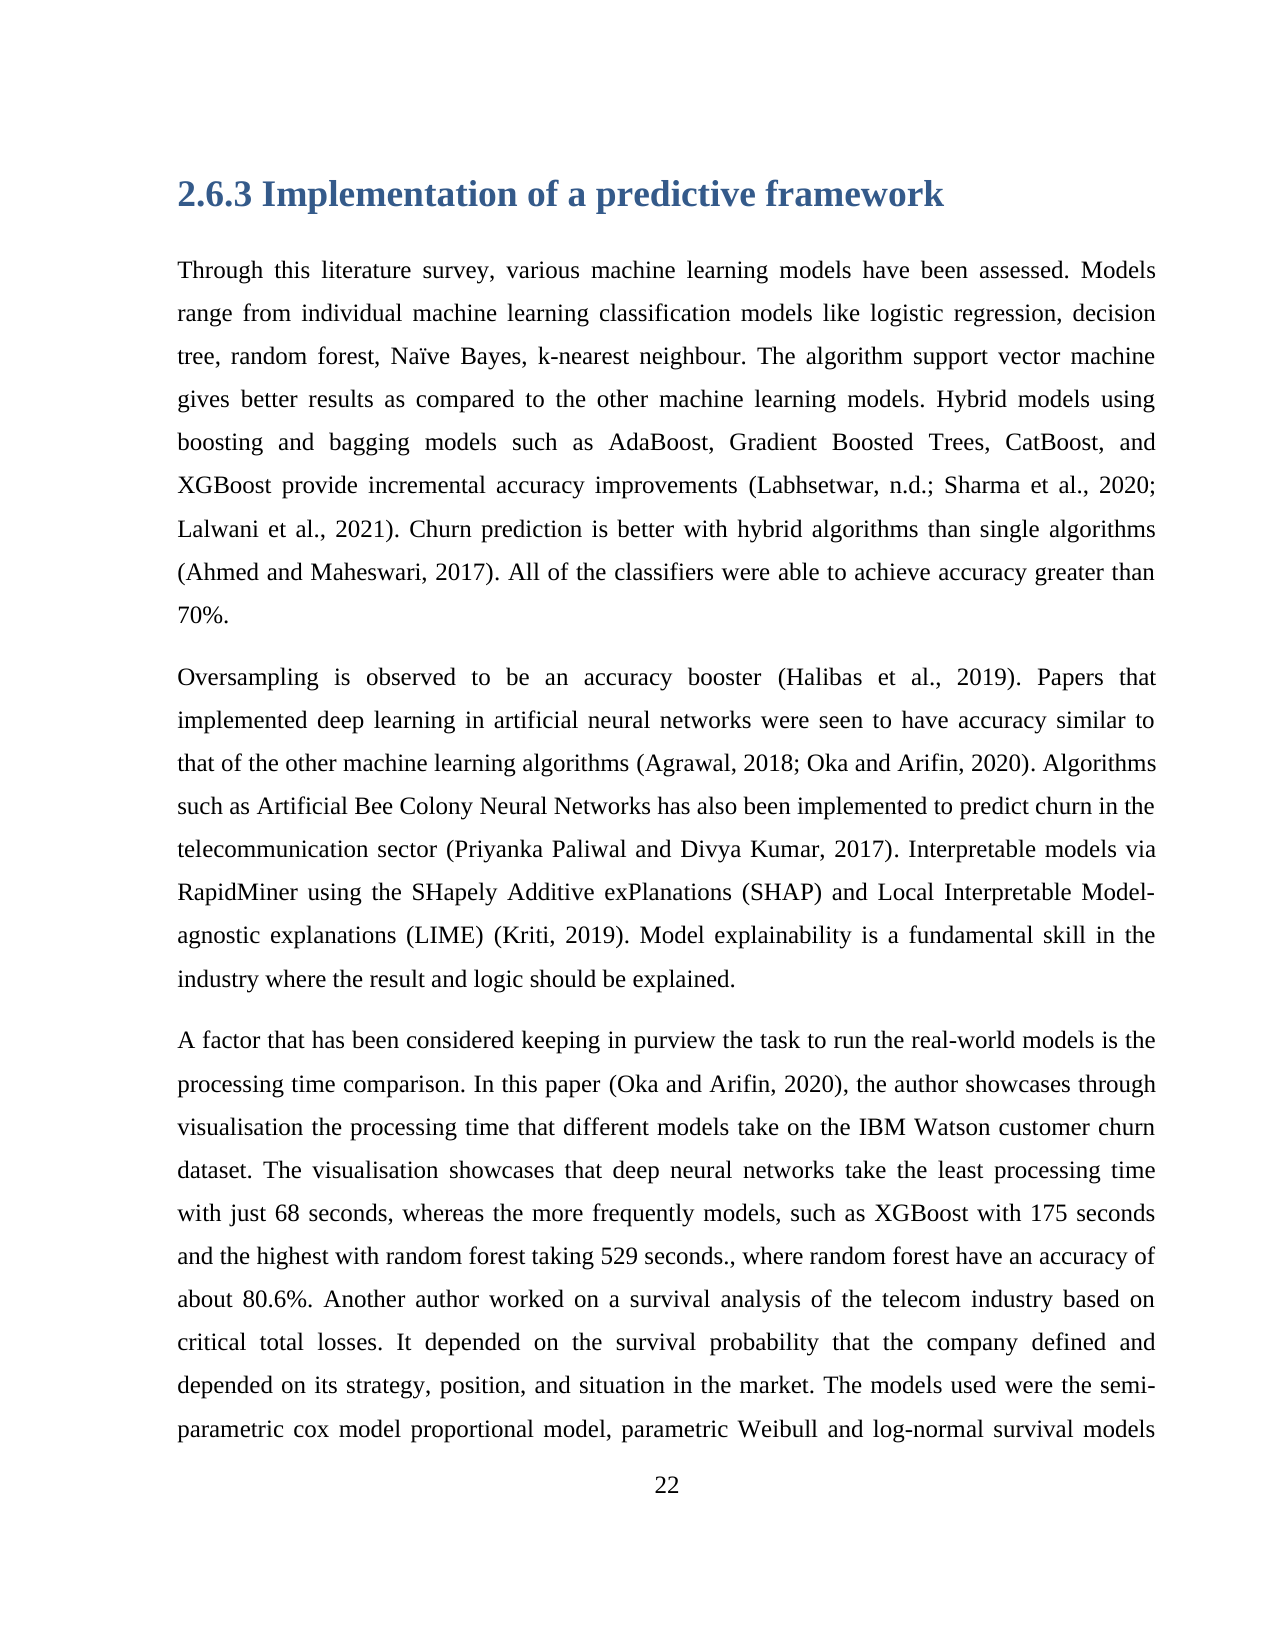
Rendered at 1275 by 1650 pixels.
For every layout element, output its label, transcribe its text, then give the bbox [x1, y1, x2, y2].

text Through this literature survey, various machine learning models have been assessed. Models range from individual machine learning classification models like logistic regression, decision tree, random forest, Naïve Bayes, k-nearest neighbour. The algorithm support vector machine gives better results as compared to the other machine learning models. Hybrid models using boosting and bagging models such as AdaBoost, Gradient Boosted Trees, CatBoost, and XGBoost provide incremental accuracy improvements (Labhsetwar, n.d.; Sharma et al., 2020; Lalwani et al., 2021). Churn prediction is better with hybrid algorithms than single algorithms (Ahmed and Maheswari, 2017). All of the classifiers were able to achieve accuracy greater than 70%. [177, 255, 1156, 629]
subtitle 2.6.3 Implementation of a predictive framework [177, 171, 1156, 214]
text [177, 1026, 1156, 1442]
text Oversampling is observed to be an accuracy booster (Halibas et al., 2019). Papers that implemented deep learning in artificial neural networks were seen to have accuracy similar to that of the other machine learning algorithms (Agrawal, 2018; Oka and Arifin, 2020). Algorithms such as Artificial Bee Colony Neural Networks has also been implemented to predict churn in the telecommunication sector (Priyanka Paliwal and Divya Kumar, 2017). Interpretable models via RapidMiner using the SHapely Additive exPlanations (SHAP) and Local Interpretable Model-agnostic explanations (LIME) (Kriti, 2019). Model explainability is a fundamental skill in the industry where the result and logic should be explained. [177, 662, 1156, 992]
